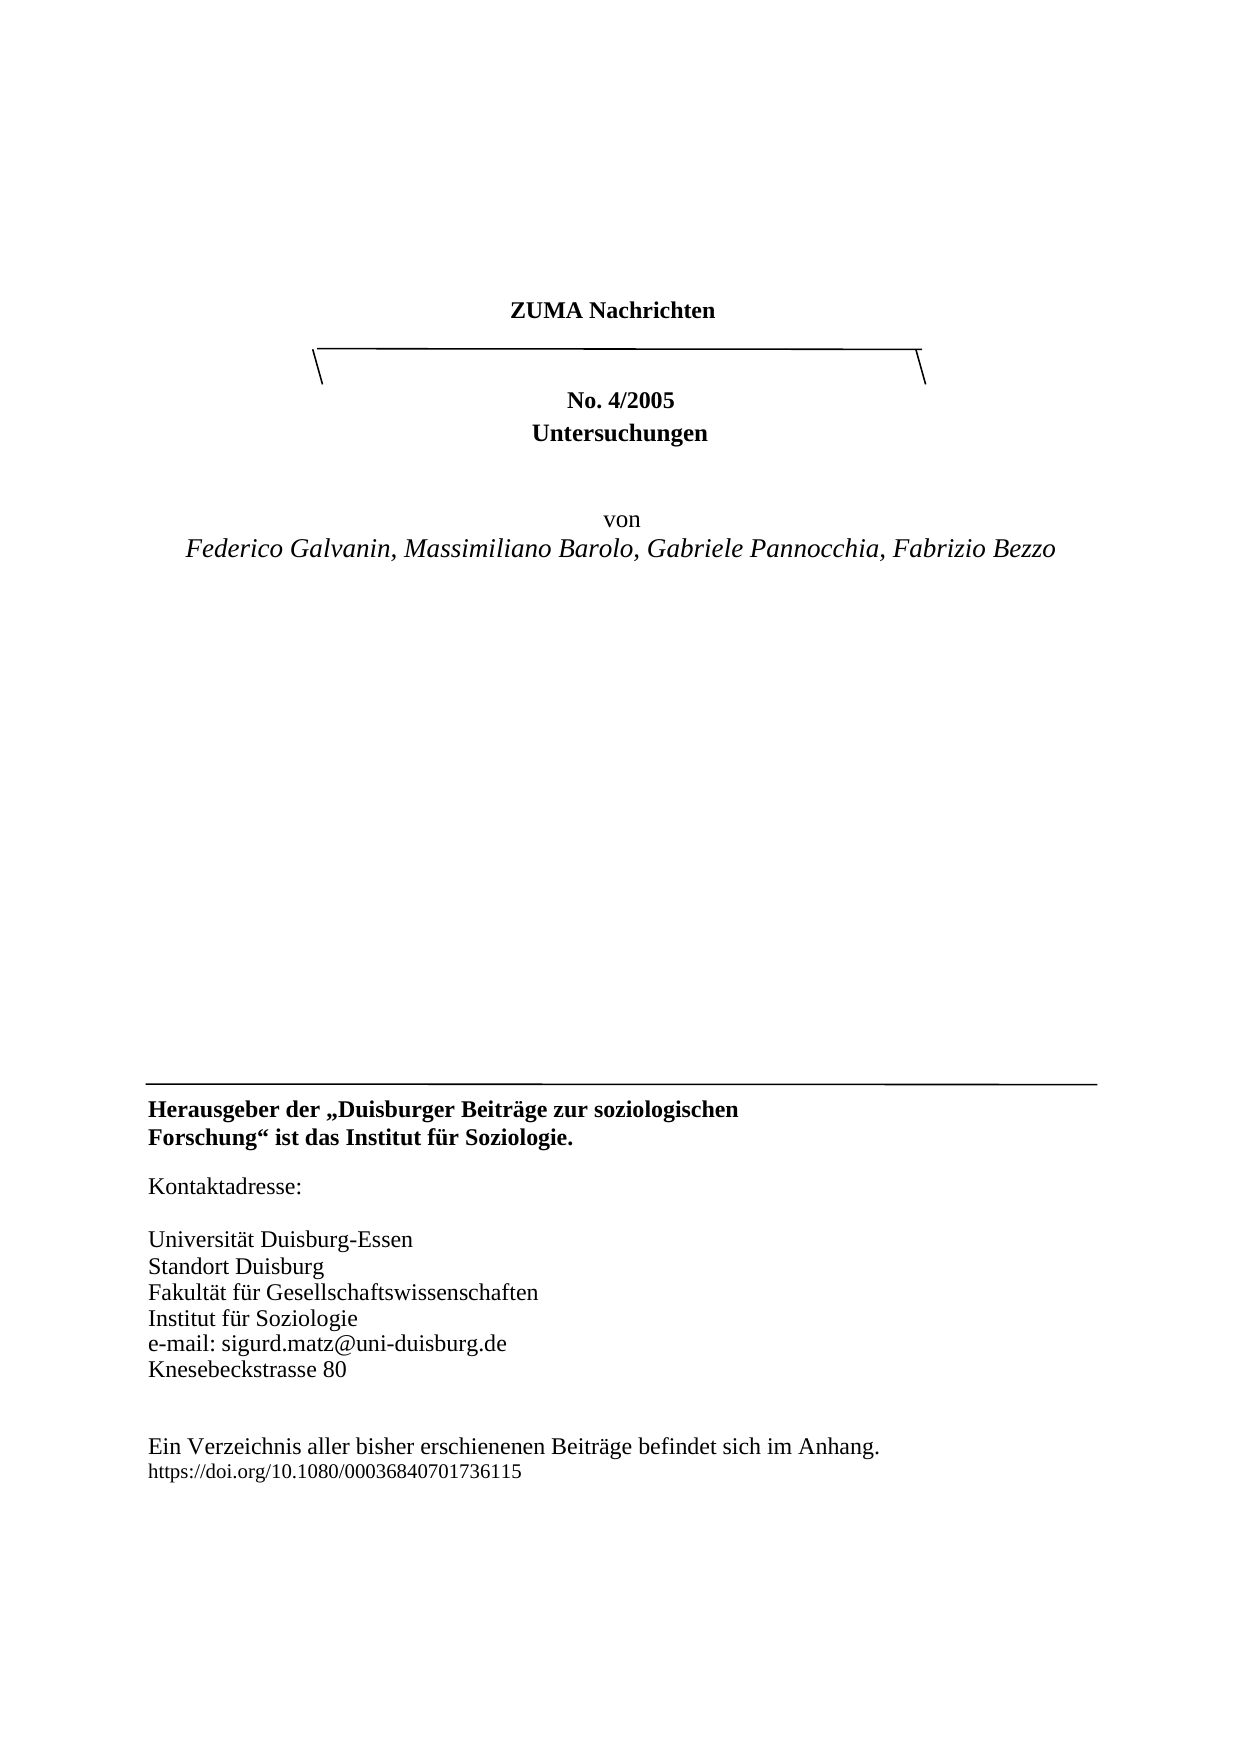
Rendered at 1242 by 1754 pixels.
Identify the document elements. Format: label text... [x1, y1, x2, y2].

text Fakultät für Gesellschaftswissenschaften [148, 1280, 1092, 1306]
text von [148, 504, 1096, 533]
text e-mail: sigurd.matz@uni-duisburg.de [148, 1332, 1092, 1357]
text Kontaktadresse: [148, 1172, 1092, 1199]
text https://doi.org/10.1080/00036840701736115 [148, 1459, 1092, 1483]
text Federico Galvanin, Massimiliano Barolo, Gabriele Pannocchia, Fabrizio Bezzo [148, 533, 1094, 564]
text Institut für Soziologie [148, 1306, 1092, 1332]
text Herausgeber der „Duisburger Beiträge zur soziologischen Forschung“ ist das Institut für Soziologie. [148, 1096, 837, 1150]
text Universität Duisburg-Essen [148, 1225, 1092, 1253]
text Ein Verzeichnis aller bisher erschienenen Beiträge befindet sich im Anhang. [148, 1432, 1092, 1459]
text No. 4/2005 [148, 386, 1094, 414]
text Standort Duisburg [148, 1253, 1092, 1280]
text ZUMA Nachrichten [148, 297, 1077, 324]
text Knesebeckstrasse 80 [148, 1357, 443, 1383]
text Untersuchungen [148, 418, 1092, 446]
